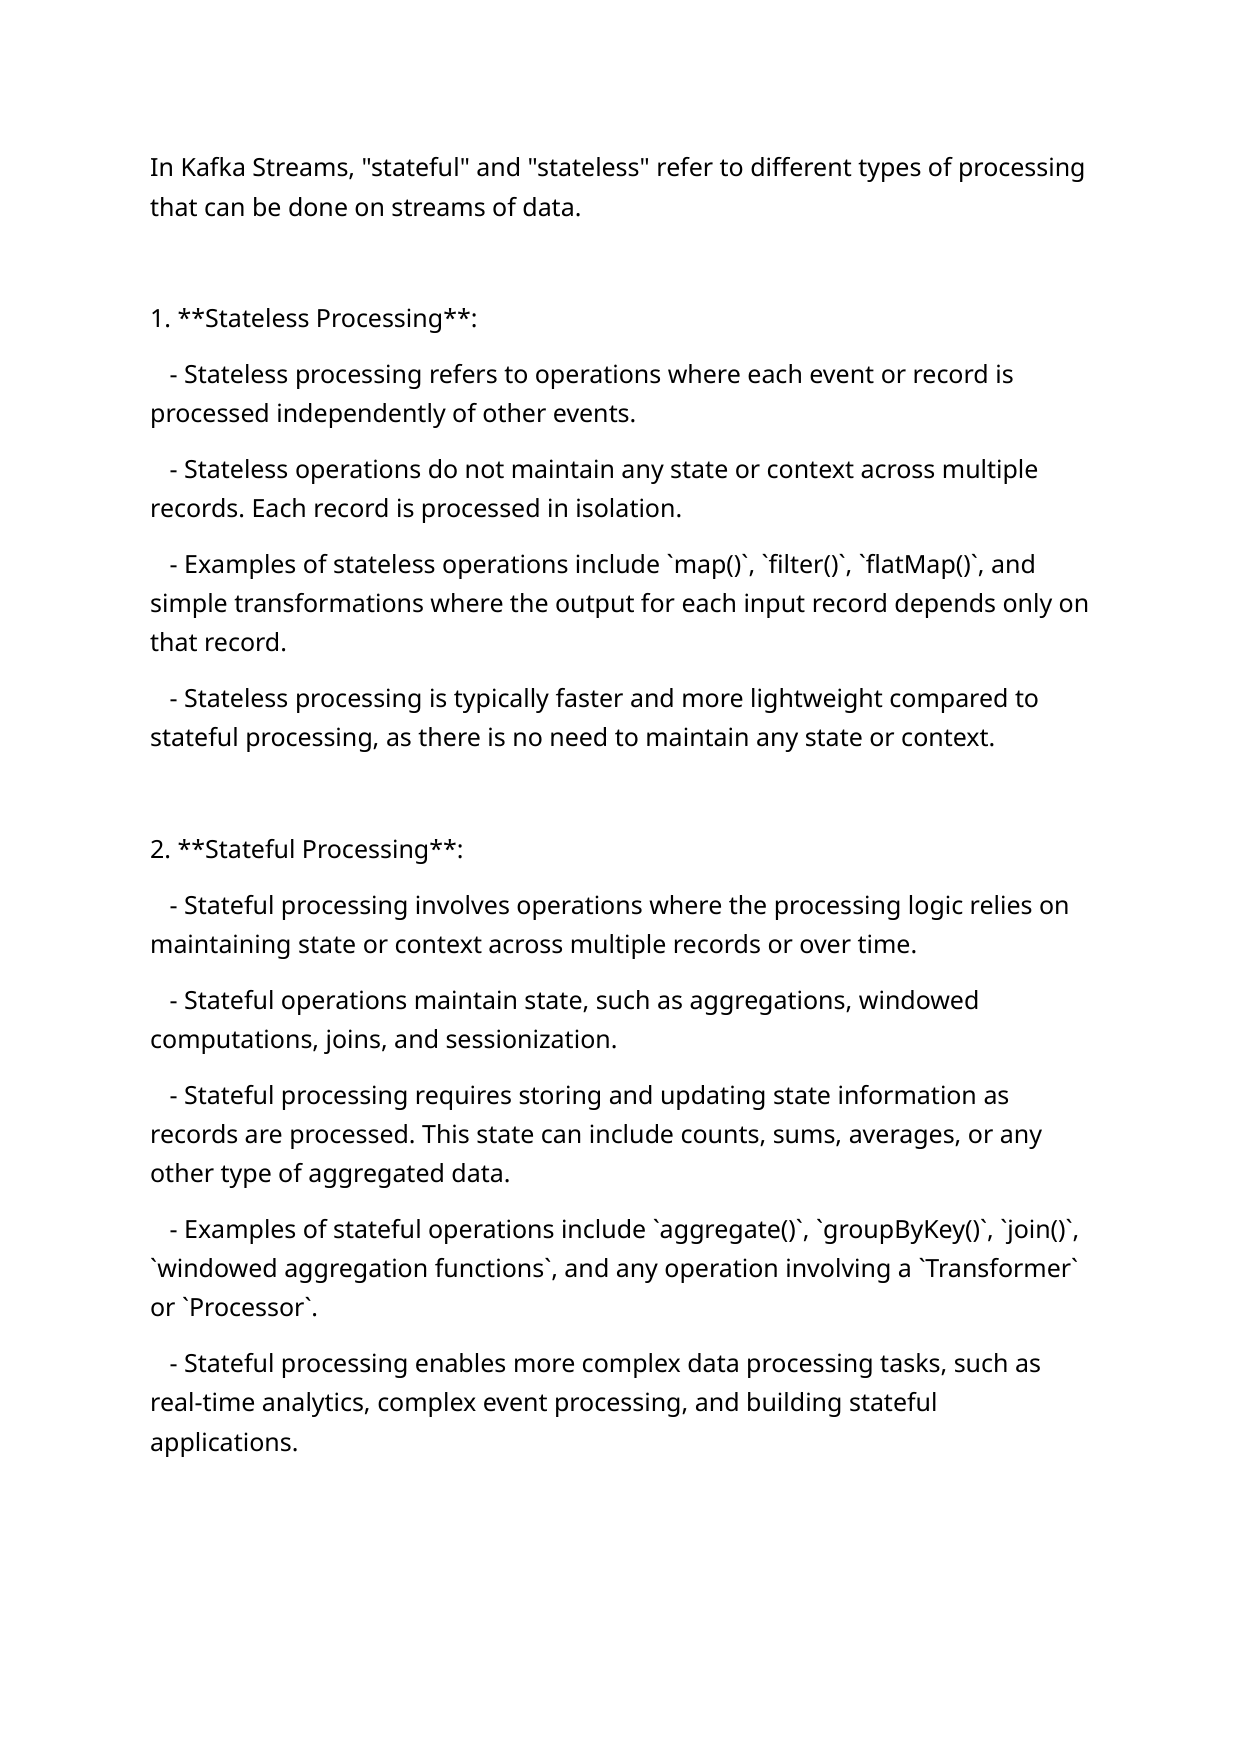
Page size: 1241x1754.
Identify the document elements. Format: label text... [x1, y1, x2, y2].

text - Examples of stateless operations include `map()`, `filter()`, `flatMap()`, and simple transformations where the output for each input record depends only on that record. [150, 547, 1090, 659]
text - Stateful operations maintain state, such as aggregations, windowed computations, joins, and sessionization. [150, 982, 1090, 1056]
text - Stateful processing requires storing and updating state information as records are processed. This state can include counts, sums, averages, or any other type of aggregated data. [150, 1077, 1090, 1190]
text - Stateless processing refers to operations where each event or record is processed independently of other events. [150, 357, 1090, 430]
text In Kafka Streams, "stateful" and "stateless" refer to different types of processing that can be done on streams of data. [150, 150, 1090, 223]
text - Stateless operations do not maintain any state or context across multiple records. Each record is processed in isolation. [150, 452, 1090, 525]
text - Stateless processing is typically faster and more lightweight compared to stateful processing, as there is no need to maintain any state or context. [150, 681, 1090, 754]
text 2. **Stateful Processing**: [150, 832, 1090, 866]
text - Examples of stateful operations include `aggregate()`, `groupByKey()`, `join()`, `windowed aggregation functions`, and any operation involving a `Transformer` or `Processor`. [150, 1212, 1090, 1324]
text 1. **Stateless Processing**: [150, 301, 1090, 335]
text - Stateful processing involves operations where the processing logic relies on maintaining state or context across multiple records or over time. [150, 887, 1090, 961]
text - Stateful processing enables more complex data processing tasks, such as real-time analytics, complex event processing, and building stateful applications. [150, 1346, 1090, 1458]
